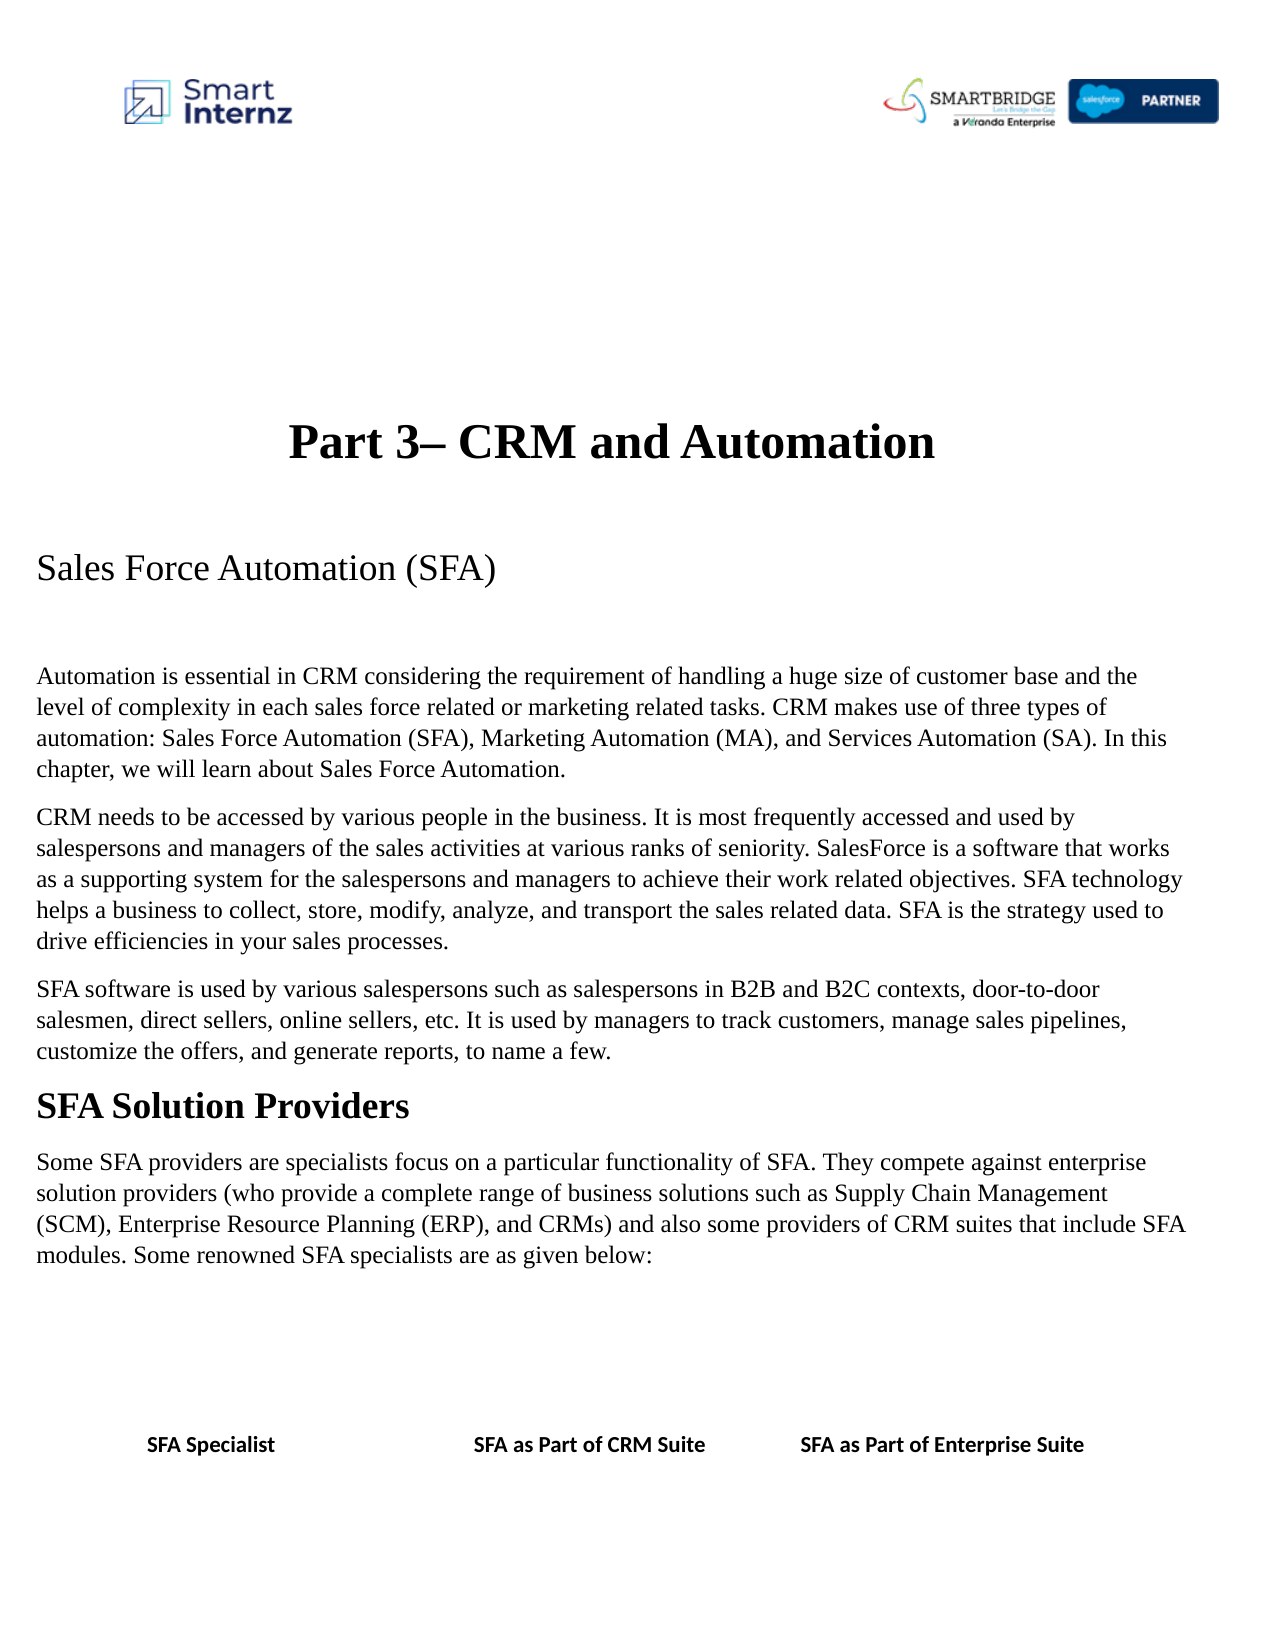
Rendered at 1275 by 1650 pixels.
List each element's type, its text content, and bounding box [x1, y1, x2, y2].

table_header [789, 1430, 1116, 1458]
picture [120, 79, 297, 124]
subtitle Part 3– CRM and Automation [36, 412, 1188, 469]
text Sales Force Automation (SFA) [36, 545, 1188, 588]
text Some SFA providers are specialists focus on a particular functionality of SFA. They compete against enterprise solution providers (who provide a complete range of business solutions such as Supply Chain Management (SCM), Enterprise Resource Planning (ERP), and CRMs) and also some providers of CRM suites that include SFA modules. Some renowned SFA specialists are as given below: [36, 1147, 1188, 1269]
text CRM needs to be accessed by various people in the business. It is most frequently accessed and used by salespersons and managers of the sales activities at various ranks of seniority. SalesForce is a software that works as a supporting system for the salespersons and managers to achieve their work related objectives. SFA technology helps a business to collect, store, modify, analyze, and transport the sales related data. SFA is the strategy used to drive efficiencies in your sales processes. [36, 802, 1188, 955]
text SFA software is used by various salespersons such as salespersons in B2B and B2C contexts, door-to-door salesmen, direct sellers, online sellers, etc. It is used by managers to track customers, manage sales pipelines, customize the offers, and generate reports, to name a few. [36, 974, 1188, 1065]
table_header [463, 1430, 789, 1458]
text SFA Solution Providers [36, 1084, 1188, 1127]
text Automation is essential in CRM considering the requirement of handling a huge size of customer base and the level of complexity in each sales force related or marketing related tasks. CRM makes use of three types of automation: Sales Force Automation (SFA), Marketing Automation (MA), and Services Automation (SA). In this chapter, we will learn about Sales Force Automation. [36, 661, 1188, 783]
picture [875, 73, 1219, 132]
table_header SFA Specialist [136, 1430, 462, 1458]
